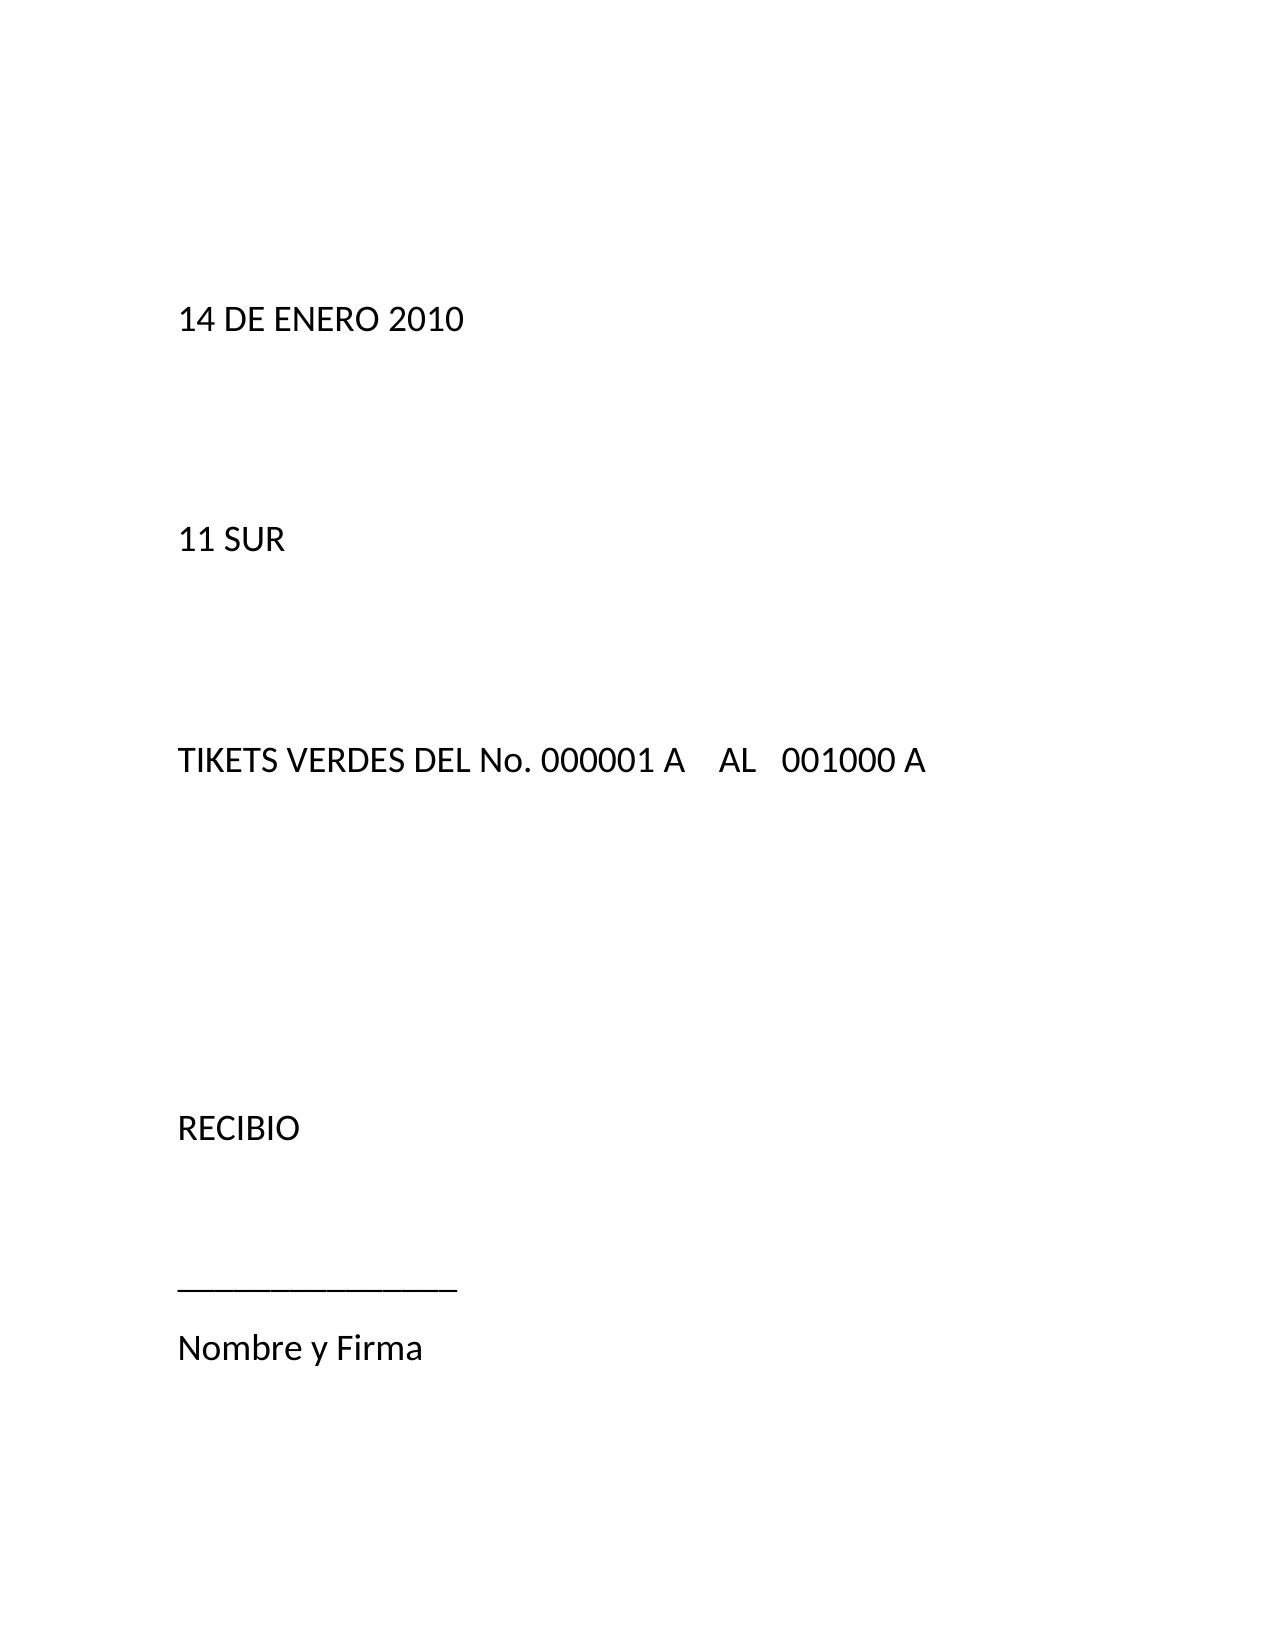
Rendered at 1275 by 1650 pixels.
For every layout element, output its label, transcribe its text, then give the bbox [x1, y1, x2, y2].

text _______________ [177, 1251, 1098, 1297]
text TIKETS VERDES DEL No. 000001 A AL 001000 A [177, 736, 1098, 782]
text Nombre y Firma [177, 1324, 1098, 1370]
text 11 SUR [177, 515, 1098, 561]
text 14 DE ENERO 2010 [177, 295, 1098, 341]
text RECIBIO [177, 1104, 1098, 1149]
